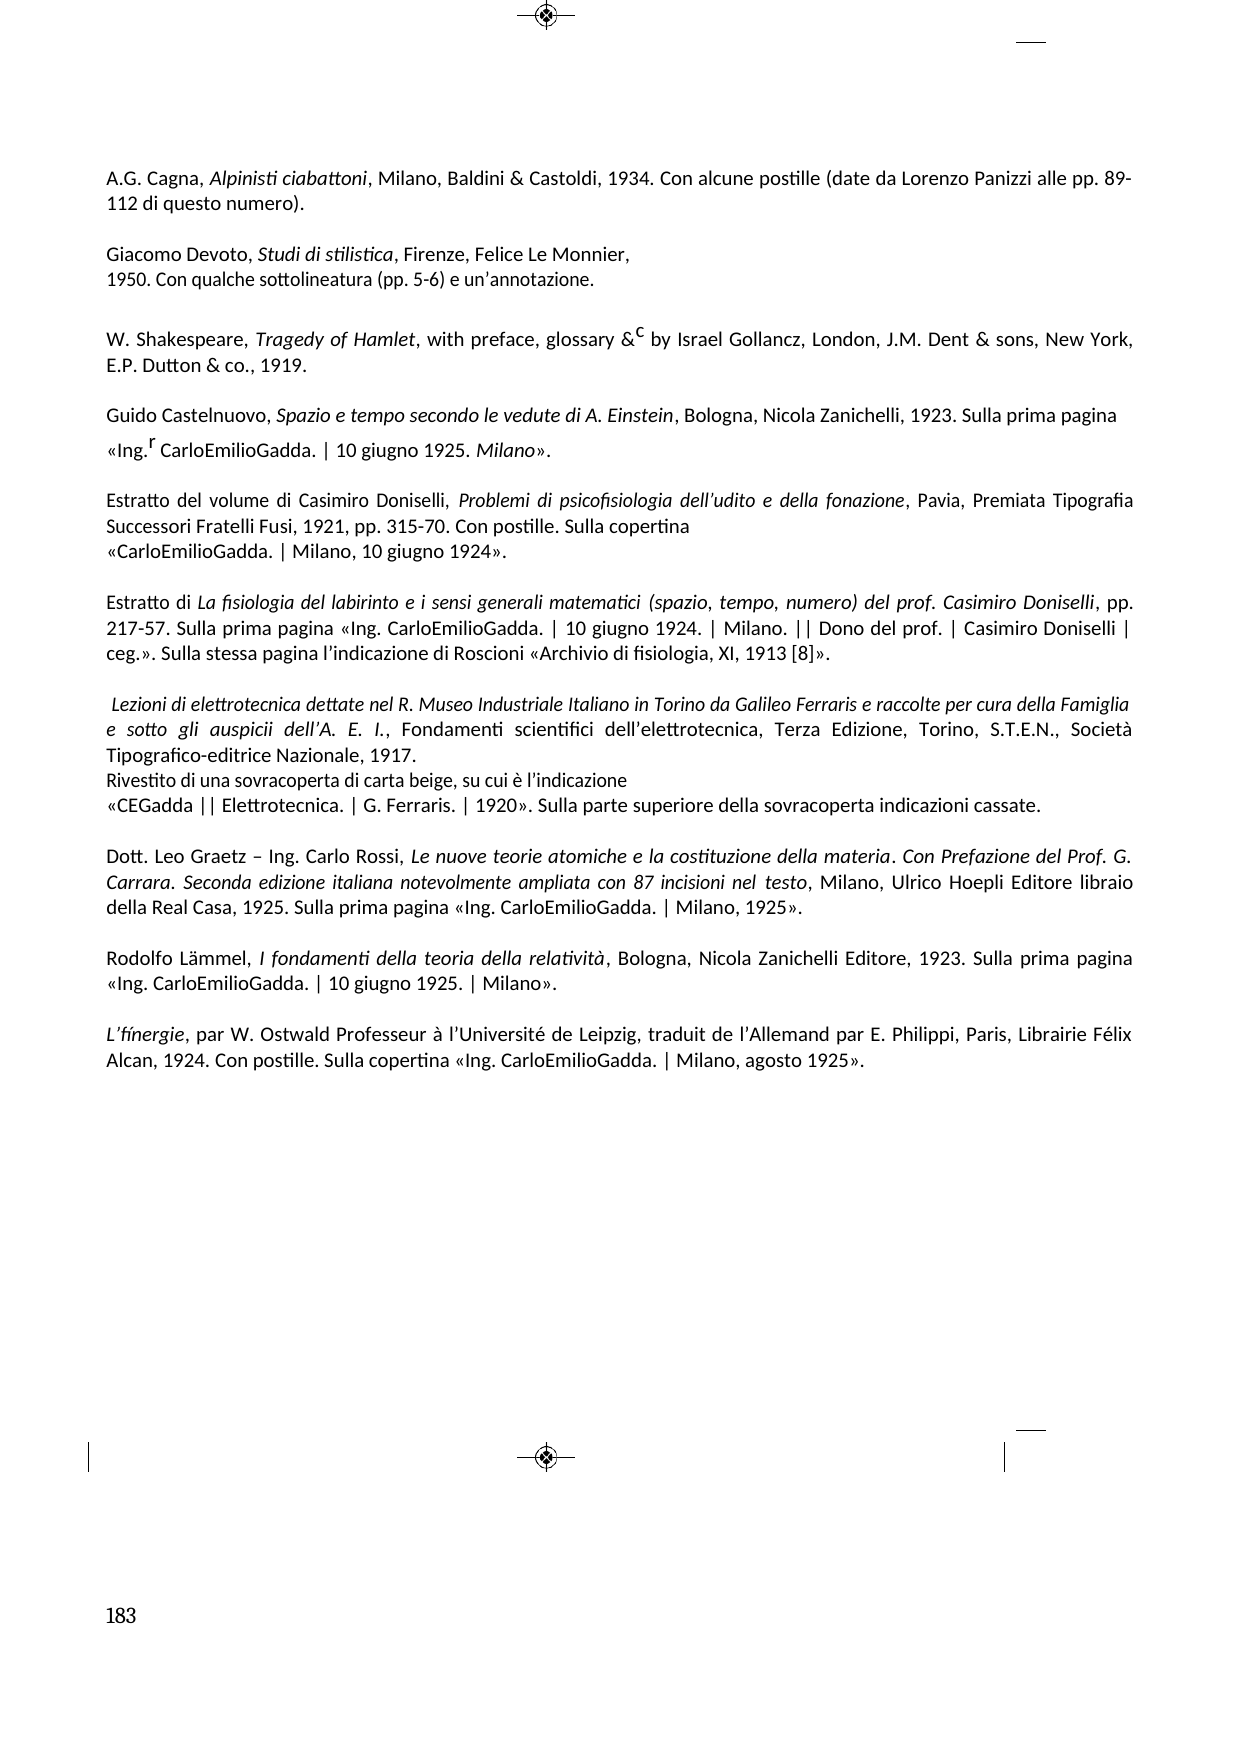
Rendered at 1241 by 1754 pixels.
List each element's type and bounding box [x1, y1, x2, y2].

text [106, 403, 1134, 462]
picture [535, 1442, 557, 1472]
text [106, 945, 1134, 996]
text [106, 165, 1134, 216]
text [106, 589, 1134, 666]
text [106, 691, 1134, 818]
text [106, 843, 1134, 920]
picture [535, 0, 557, 30]
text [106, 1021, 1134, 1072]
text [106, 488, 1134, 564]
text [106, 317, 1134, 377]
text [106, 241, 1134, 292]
